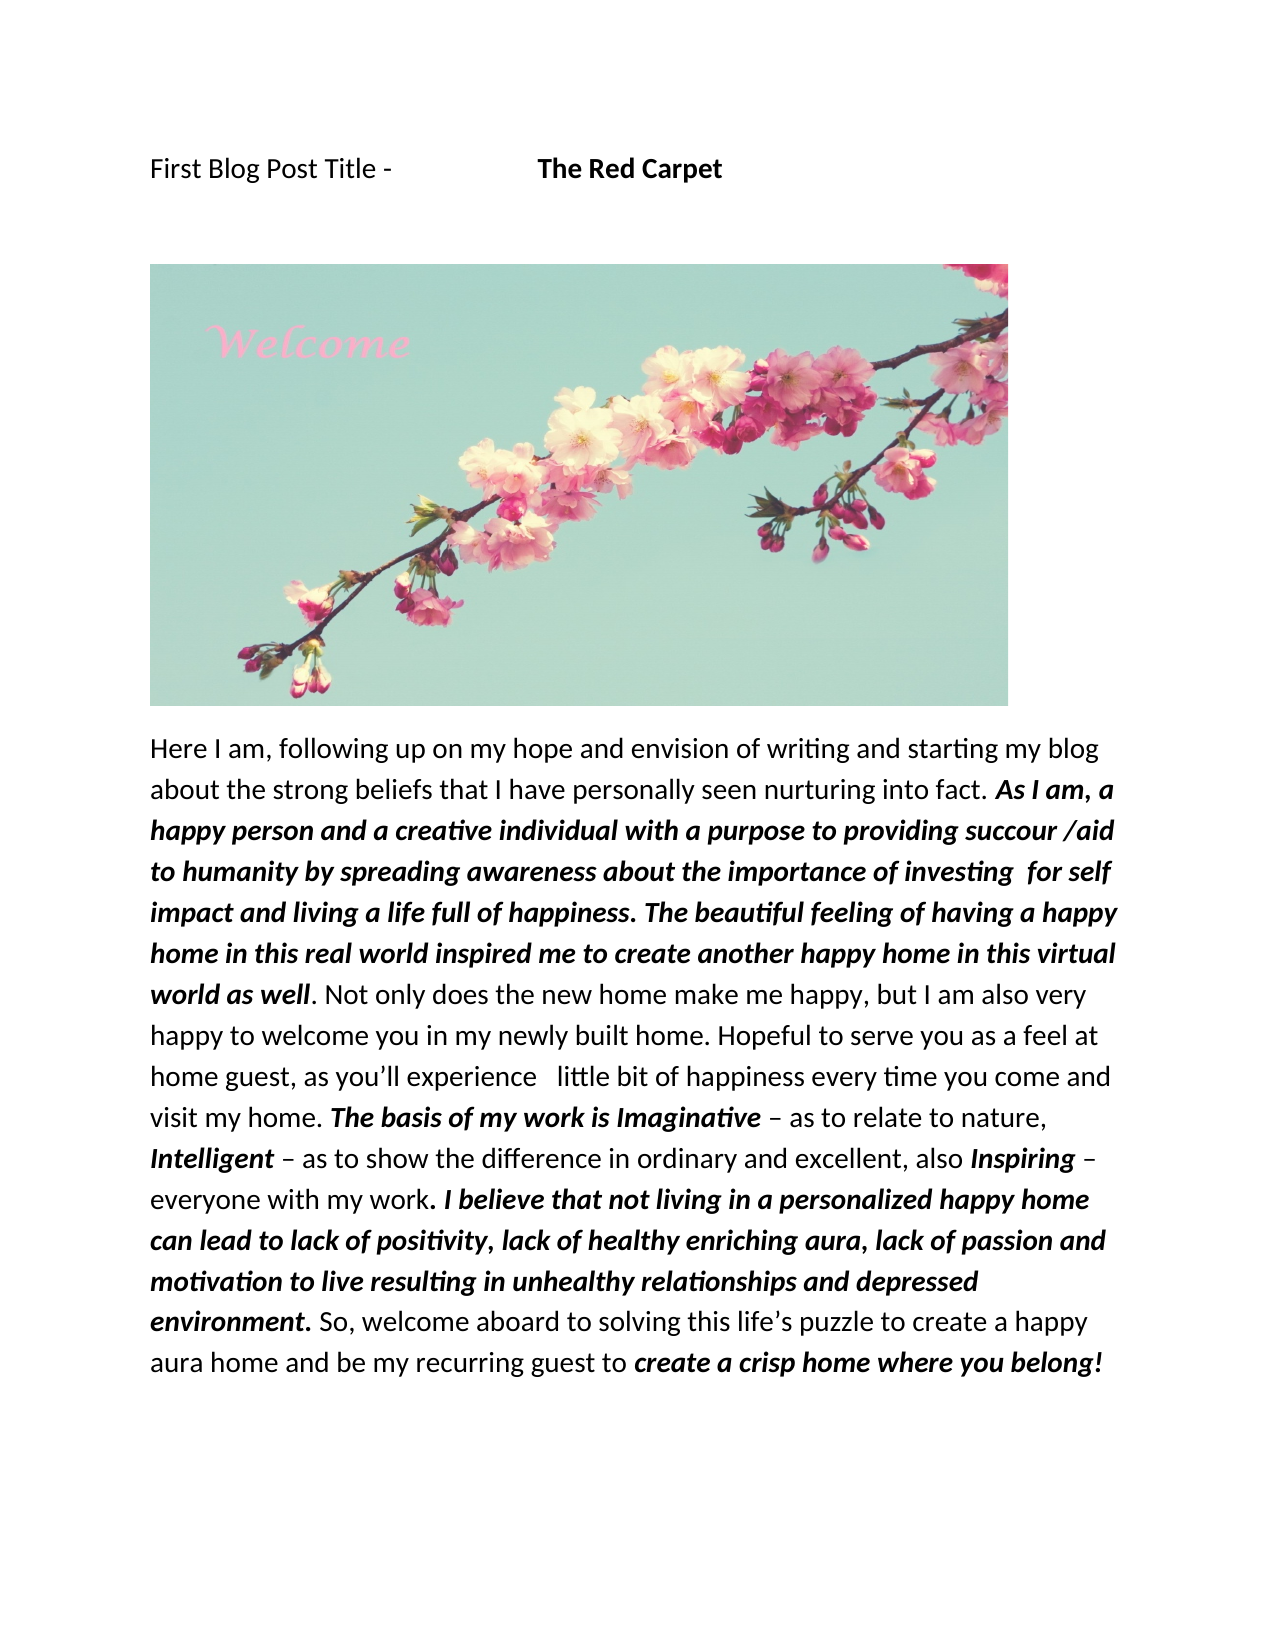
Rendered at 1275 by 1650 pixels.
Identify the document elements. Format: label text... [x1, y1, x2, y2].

text Here I am, following up on my hope and envision of writing and starting my blog about the strong beliefs that I have personally seen nurturing into fact. As I am, a happy person and a creative individual with a purpose to providing succour /aid to humanity by spreading awareness about the importance of investing for self impact and living a life full of happiness. The beautiful feeling of having a happy home in this real world inspired me to create another happy home in this virtual world as well. Not only does the new home make me happy, but I am also very happy to welcome you in my newly built home. Hopeful to serve you as a feel at home guest, as you’ll experience little bit of happiness every time you come and visit my home. The basis of my work is Imaginative – as to relate to nature, Intelligent – as to show the difference in ordinary and excellent, also Inspiring – everyone with my work. I believe that not living in a personalized happy home can lead to lack of positivity, lack of healthy enriching aura, lack of passion and motivation to live resulting in unhealthy relationships and depressed environment. So, welcome aboard to solving this life’s puzzle to create a happy aura home and be my recurring guest to create a crisp home where you belong! [150, 730, 1125, 1380]
text First Blog Post Title - The Red Carpet [150, 150, 1125, 186]
picture [150, 264, 1009, 706]
